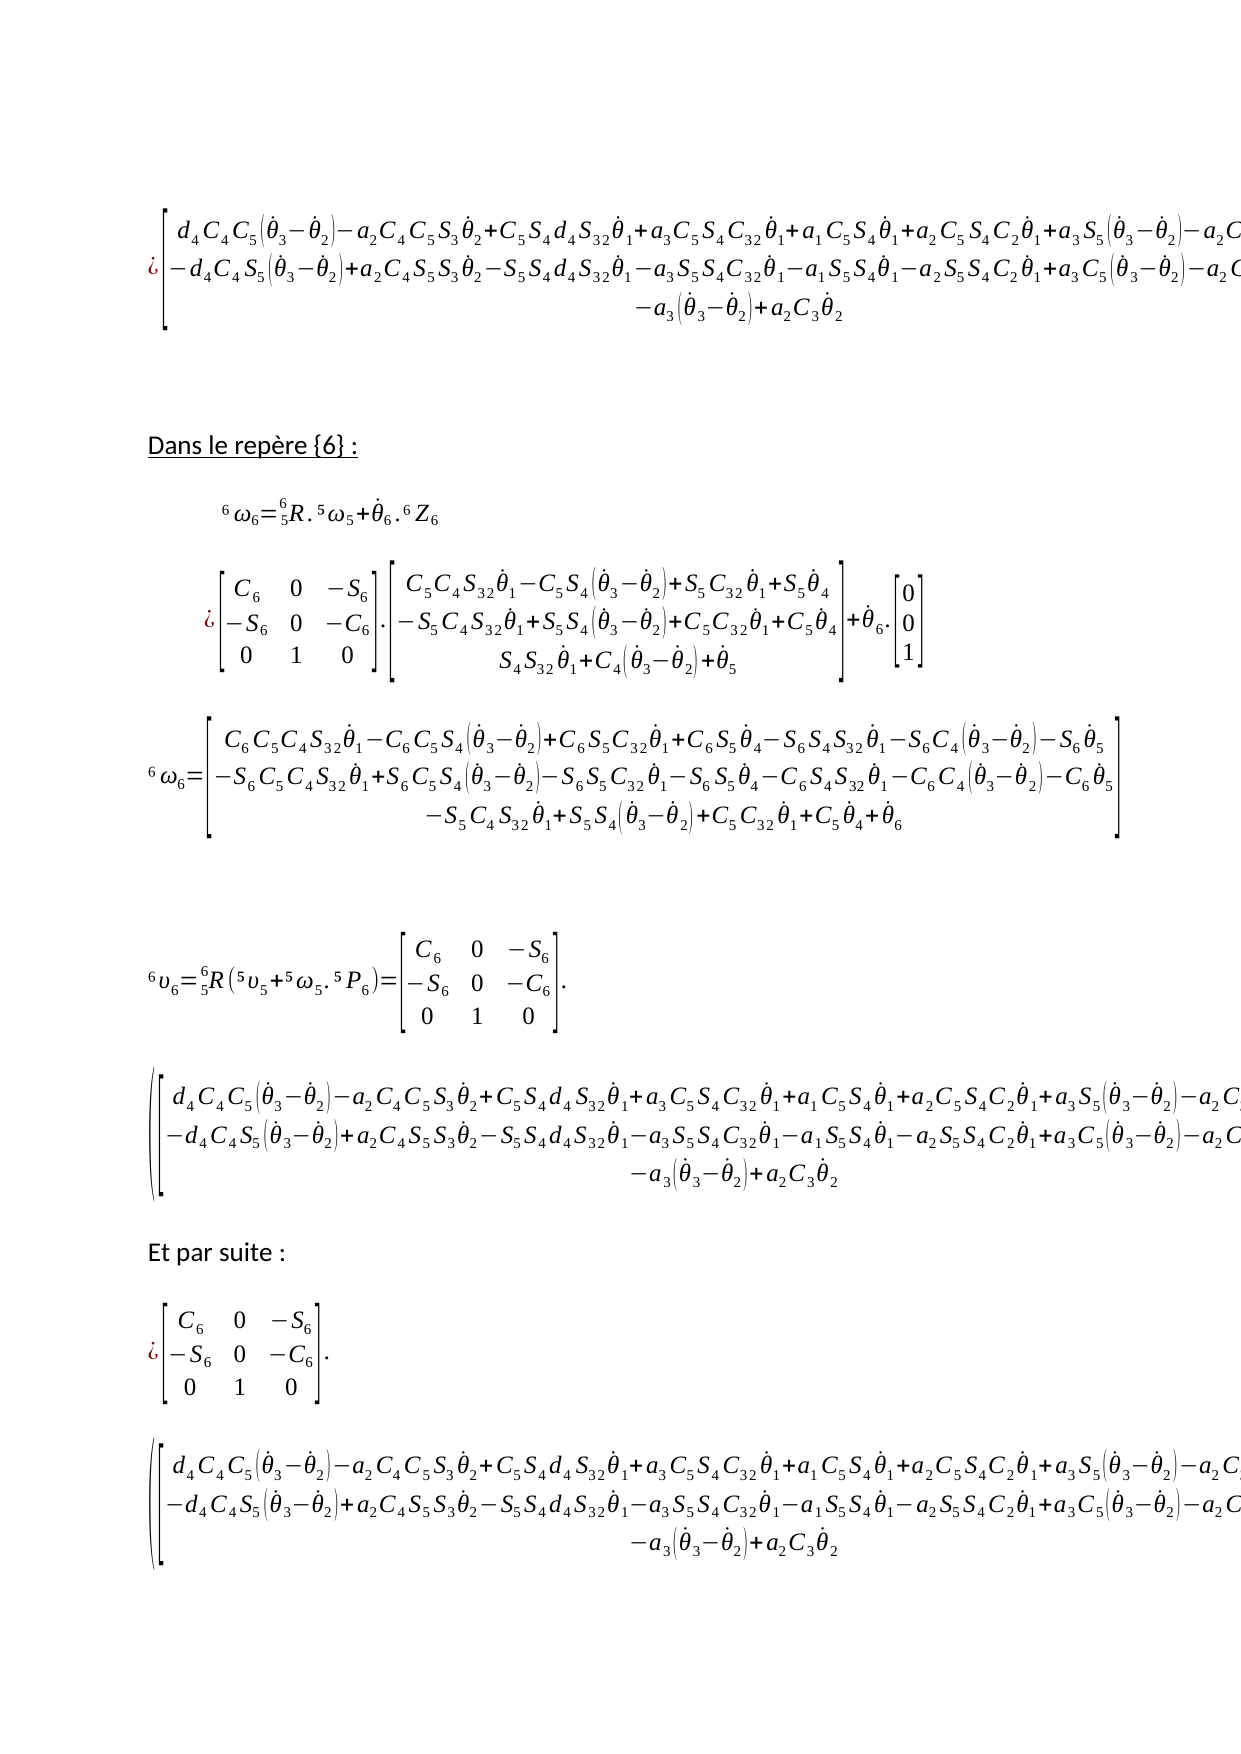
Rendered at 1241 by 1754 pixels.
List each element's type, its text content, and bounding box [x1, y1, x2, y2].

text Et par suite : [148, 1235, 1093, 1268]
text Dans le repère {6} : [148, 428, 1093, 462]
